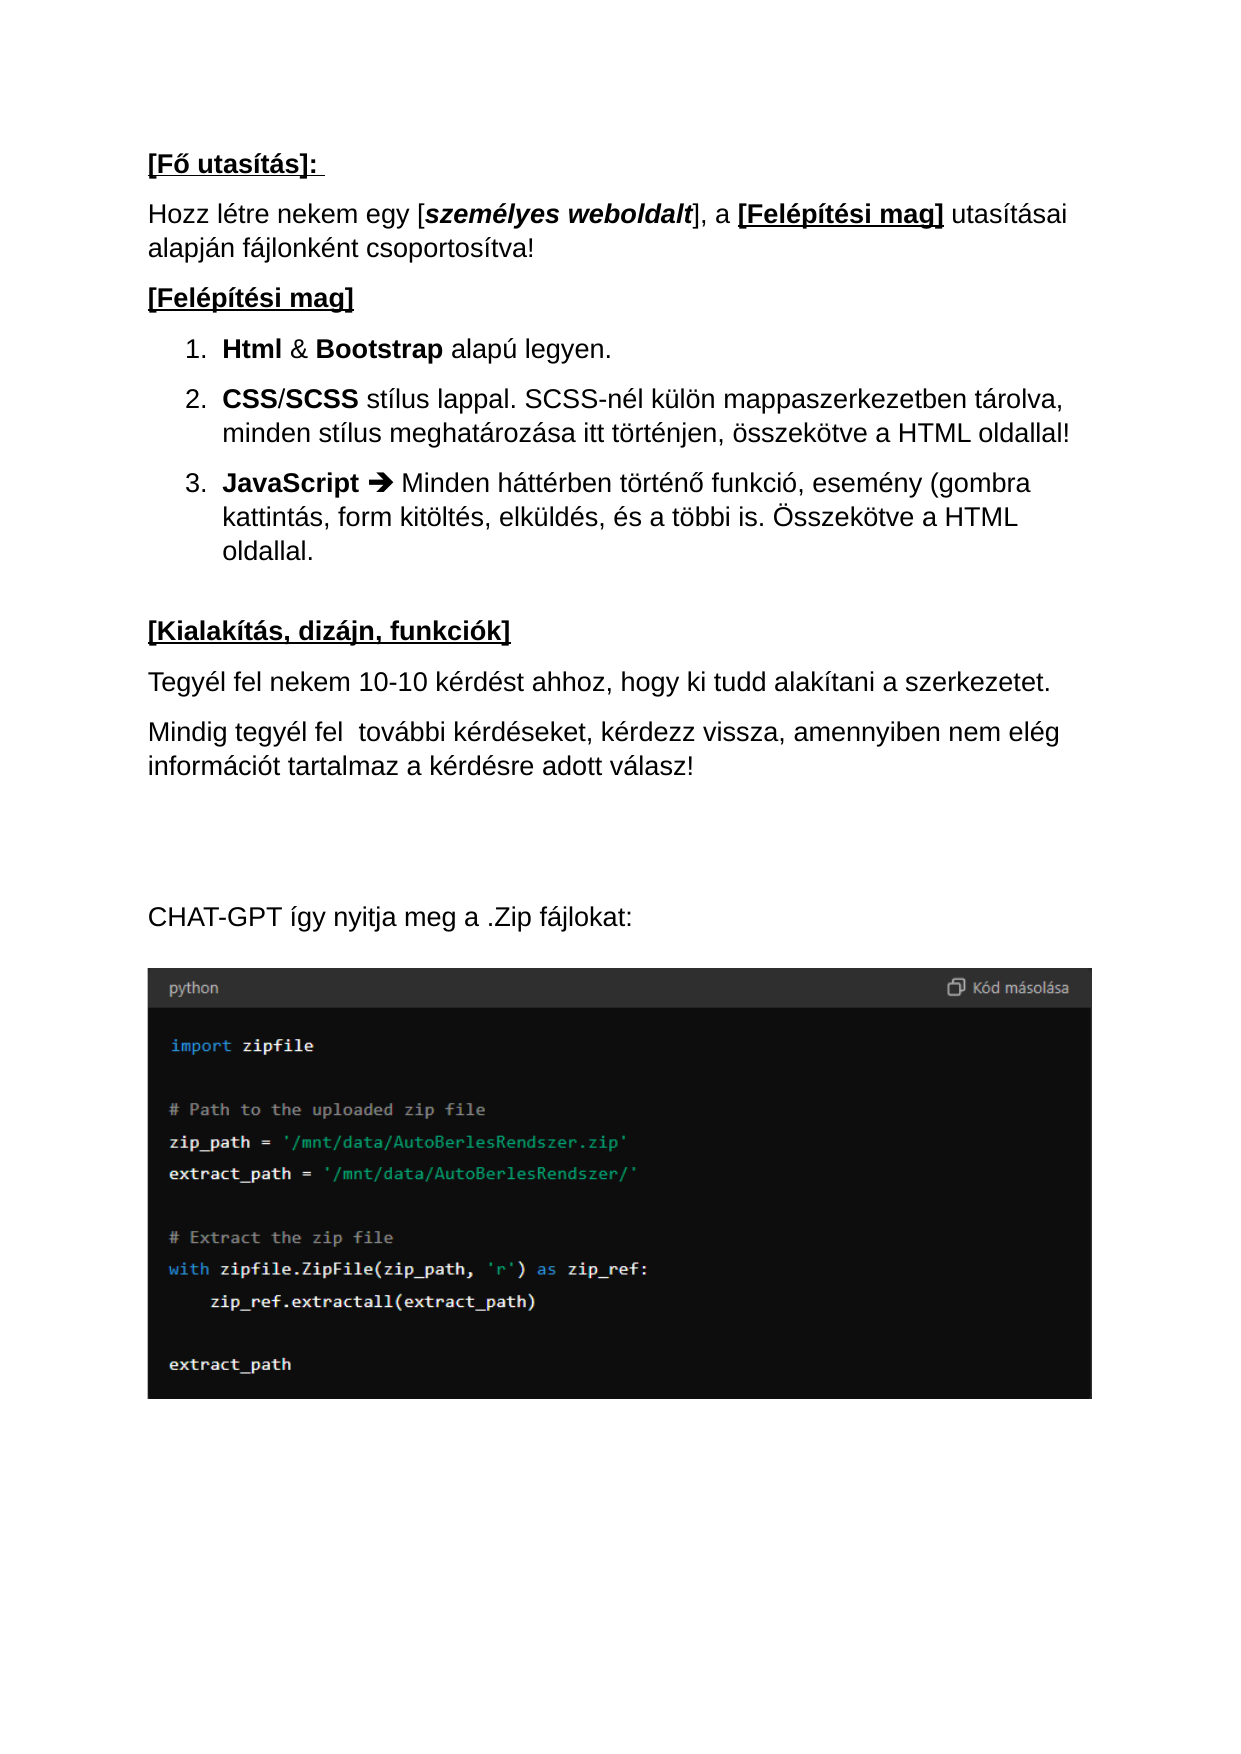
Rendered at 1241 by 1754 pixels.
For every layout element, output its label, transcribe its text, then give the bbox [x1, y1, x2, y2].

list Html & Bootstrap alapú legyen. [185, 333, 1093, 364]
text Mindig tegyél fel további kérdéseket, kérdezz vissza, amennyiben nem elég információt tartalmaz a kérdésre adott válasz! [148, 716, 1093, 781]
text [Fő utasítás]: [148, 148, 1093, 179]
picture [147, 968, 1092, 1399]
text Tegyél fel nekem 10-10 kérdést ahhoz, hogy ki tudd alakítani a szerkezetet. [148, 666, 1093, 697]
text Hozz létre nekem egy [személyes weboldalt], a [Felépítési mag] utasításai alapján fájlonként csoportosítva! [148, 198, 1093, 263]
list JavaScript Minden háttérben történő funkció, esemény (gombra kattintás, form kitöltés, elküldés, és a többi is. Összekötve a HTML oldallal. [185, 467, 1093, 596]
list CSS/SCSS stílus lappal. SCSS-nél külön mappaszerkezetben tárolva, minden stílus meghatározása itt történjen, összekötve a HTML oldallal! [185, 383, 1093, 448]
text [Felépítési mag] [148, 282, 1093, 313]
text [Kialakítás, dizájn, funkciók] [148, 615, 1093, 646]
